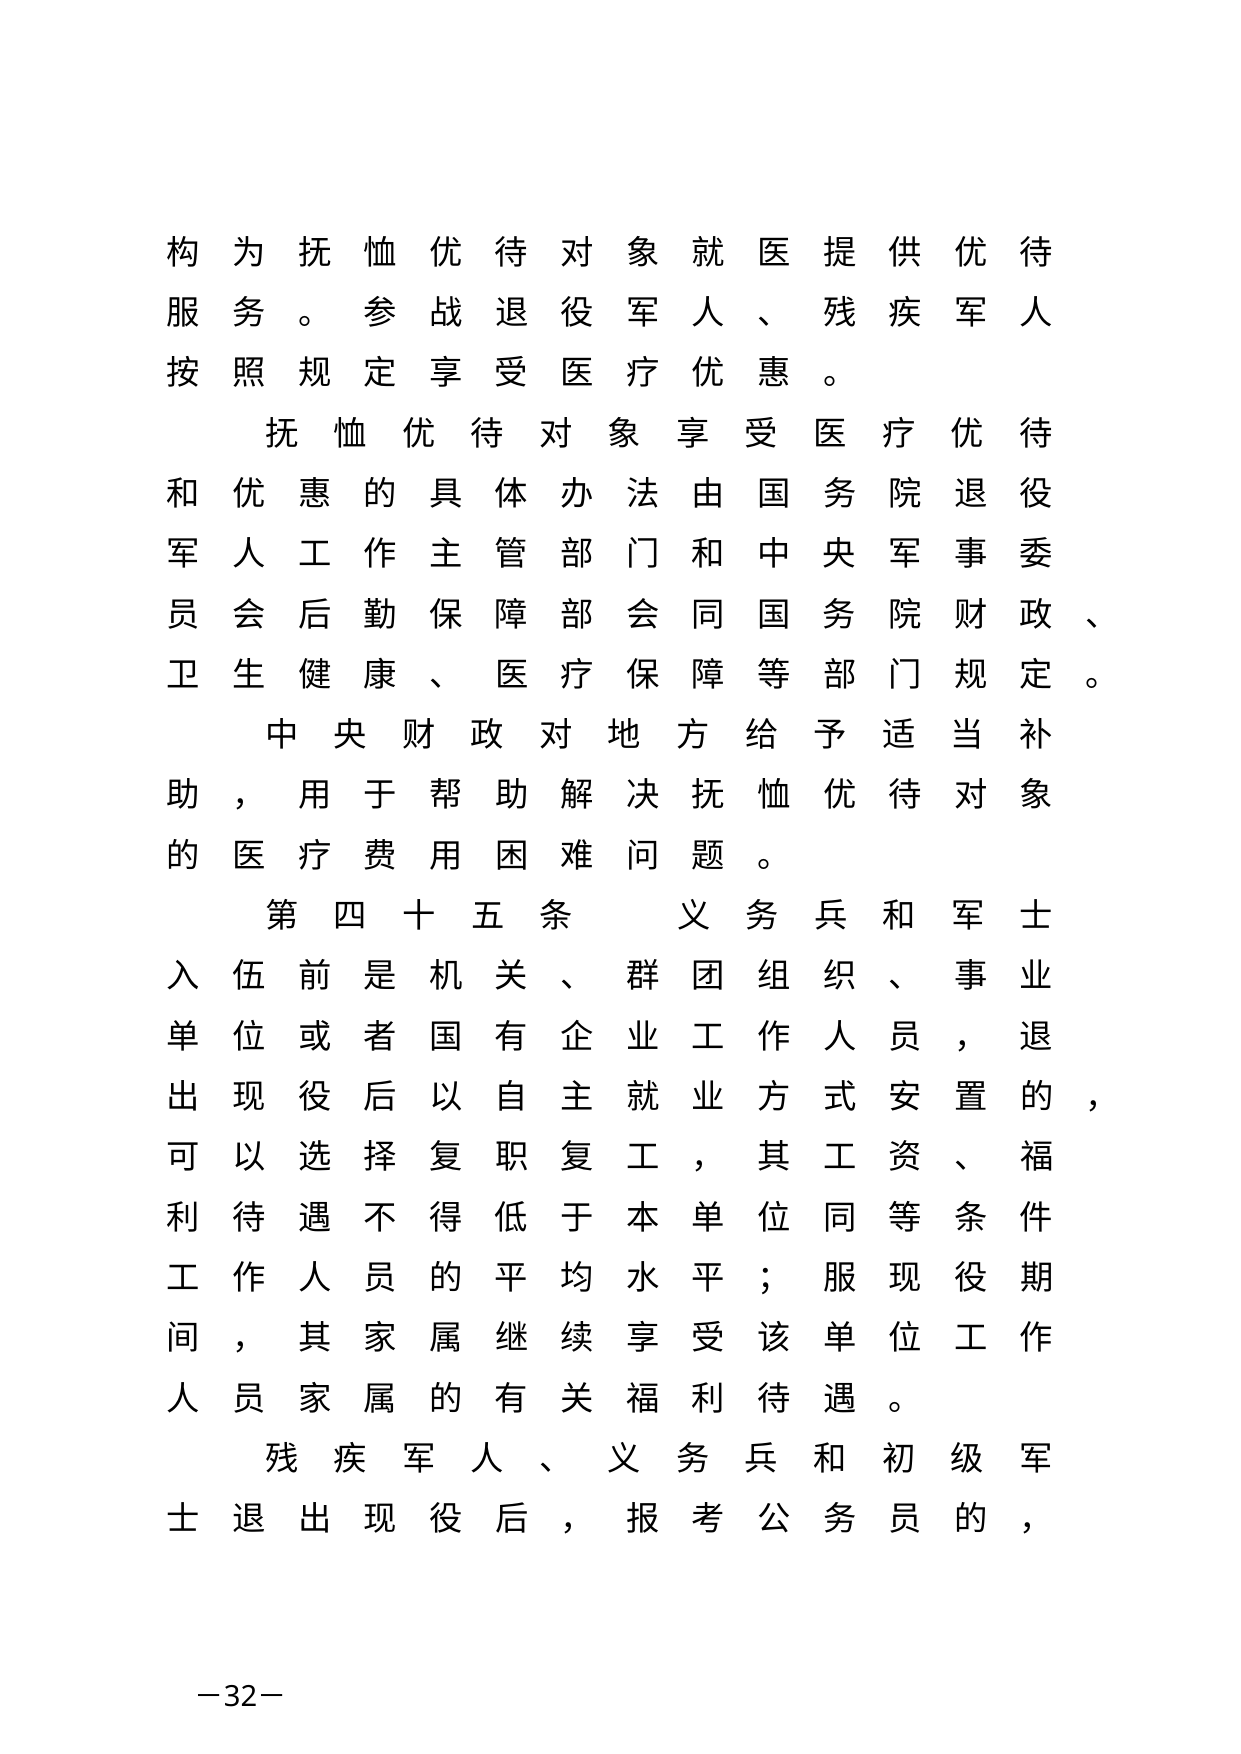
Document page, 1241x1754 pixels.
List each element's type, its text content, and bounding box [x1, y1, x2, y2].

text 抚恤优待对象享受医疗优待和优惠的具体办法由国务院退役军人工作主管部门和中央军事委员会后勤保障部会同国务院财政、卫生健康、医疗保障等部门规定。 [167, 400, 1085, 702]
text 中央财政对地方给予适当补助，用于帮助解决抚恤优待对象的医疗费用困难问题。 [167, 702, 1085, 883]
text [167, 1426, 1085, 1546]
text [167, 219, 1085, 400]
text 第四十五条 义务兵和军士入伍前是机关、群团组织、事业单位或者国有企业工作人员，退出现役后以自主就业方式安置的，可以选择复职复工，其工资、福利待遇不得低于本单位同等条件工作人员的平均水平；服现役期间，其家属继续享受该单位工作人员家属的有关福利待遇。 [167, 883, 1085, 1426]
